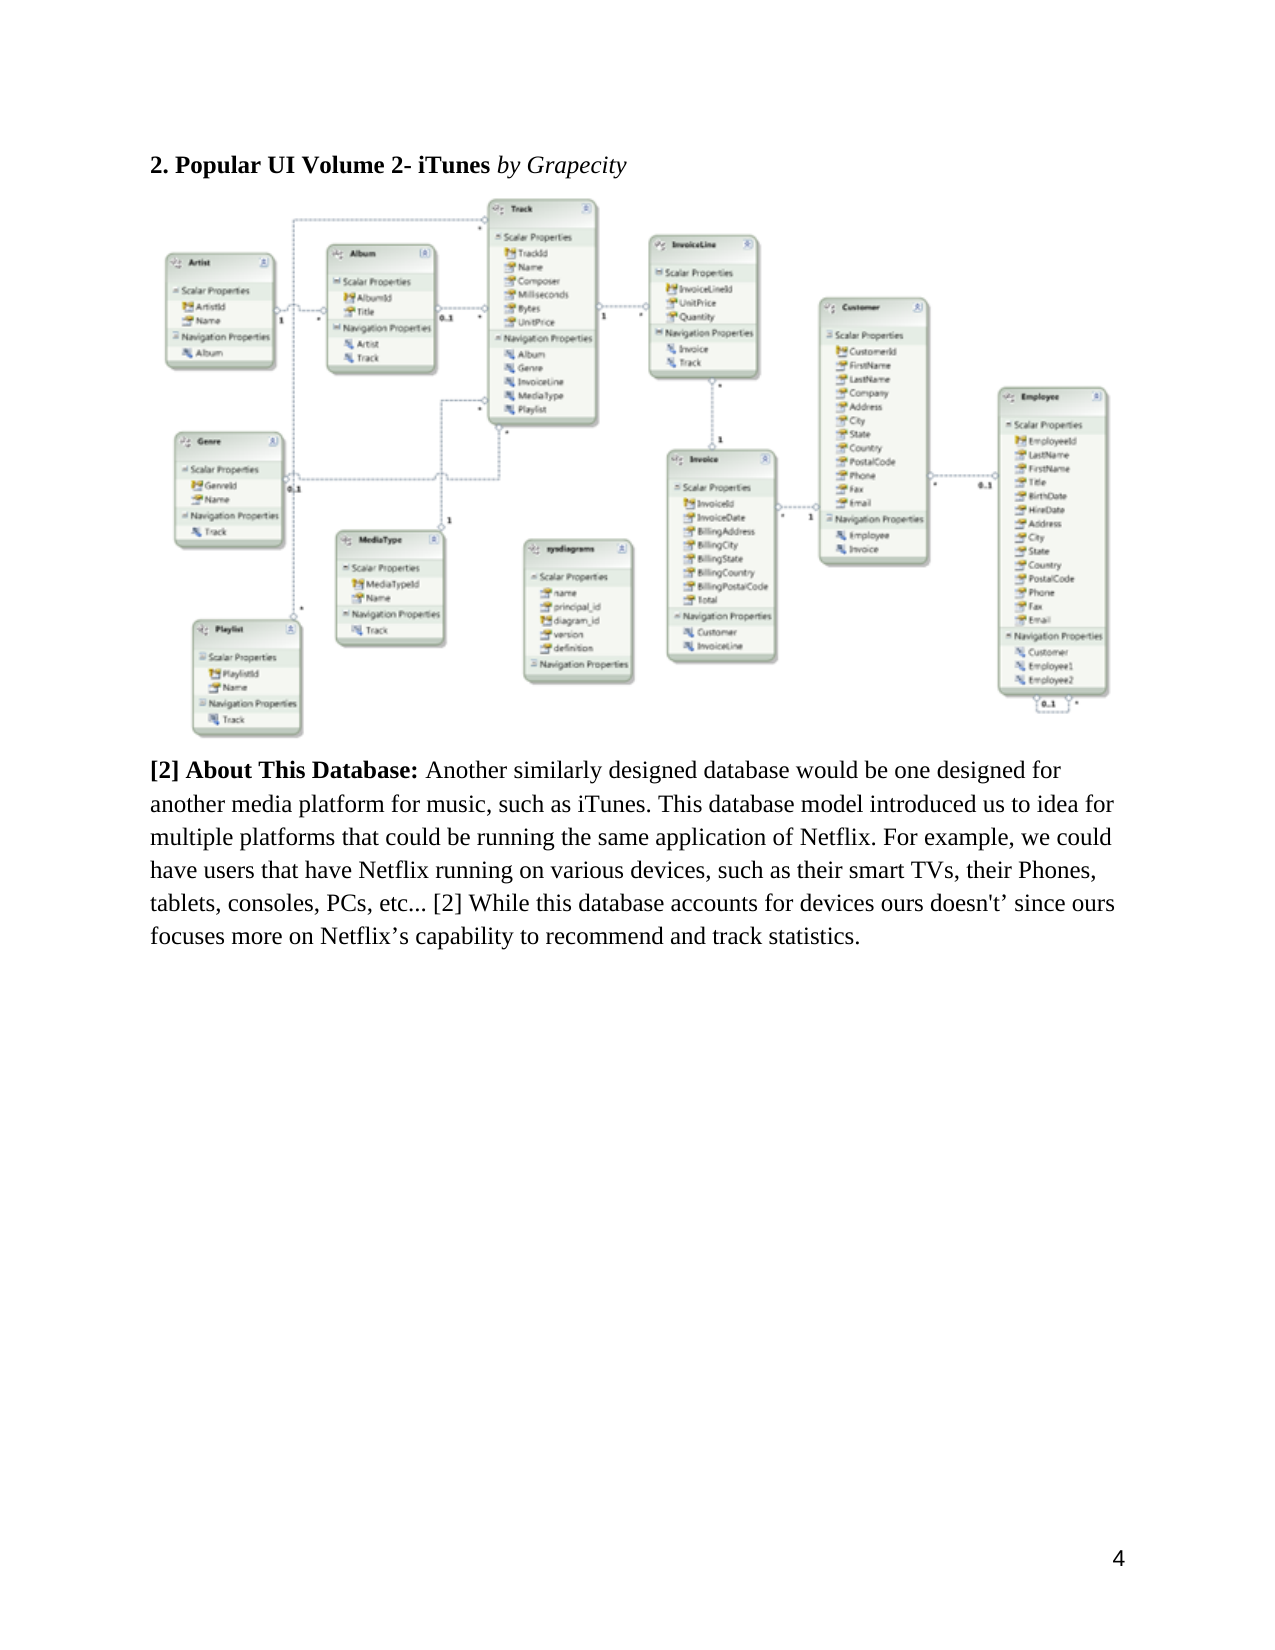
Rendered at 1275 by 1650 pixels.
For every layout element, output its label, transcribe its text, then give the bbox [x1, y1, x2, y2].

picture [150, 183, 1125, 752]
text [2] About This Database: Another similarly designed database would be one designed for another media platform for music, such as iTunes. This database model introduced us to idea for multiple platforms that could be running the same application of Netflix. For example, we could have users that have Netflix running on various devices, such as their smart TVs, their Phones, tablets, consoles, PCs, etc... [2] While this database accounts for devices ours doesn't’ since ours focuses more on Netflix’s capability to recommend and track statistics. [150, 756, 1125, 949]
text 2. Popular UI Volume 2- iTunes by Grapecity [150, 150, 1125, 179]
